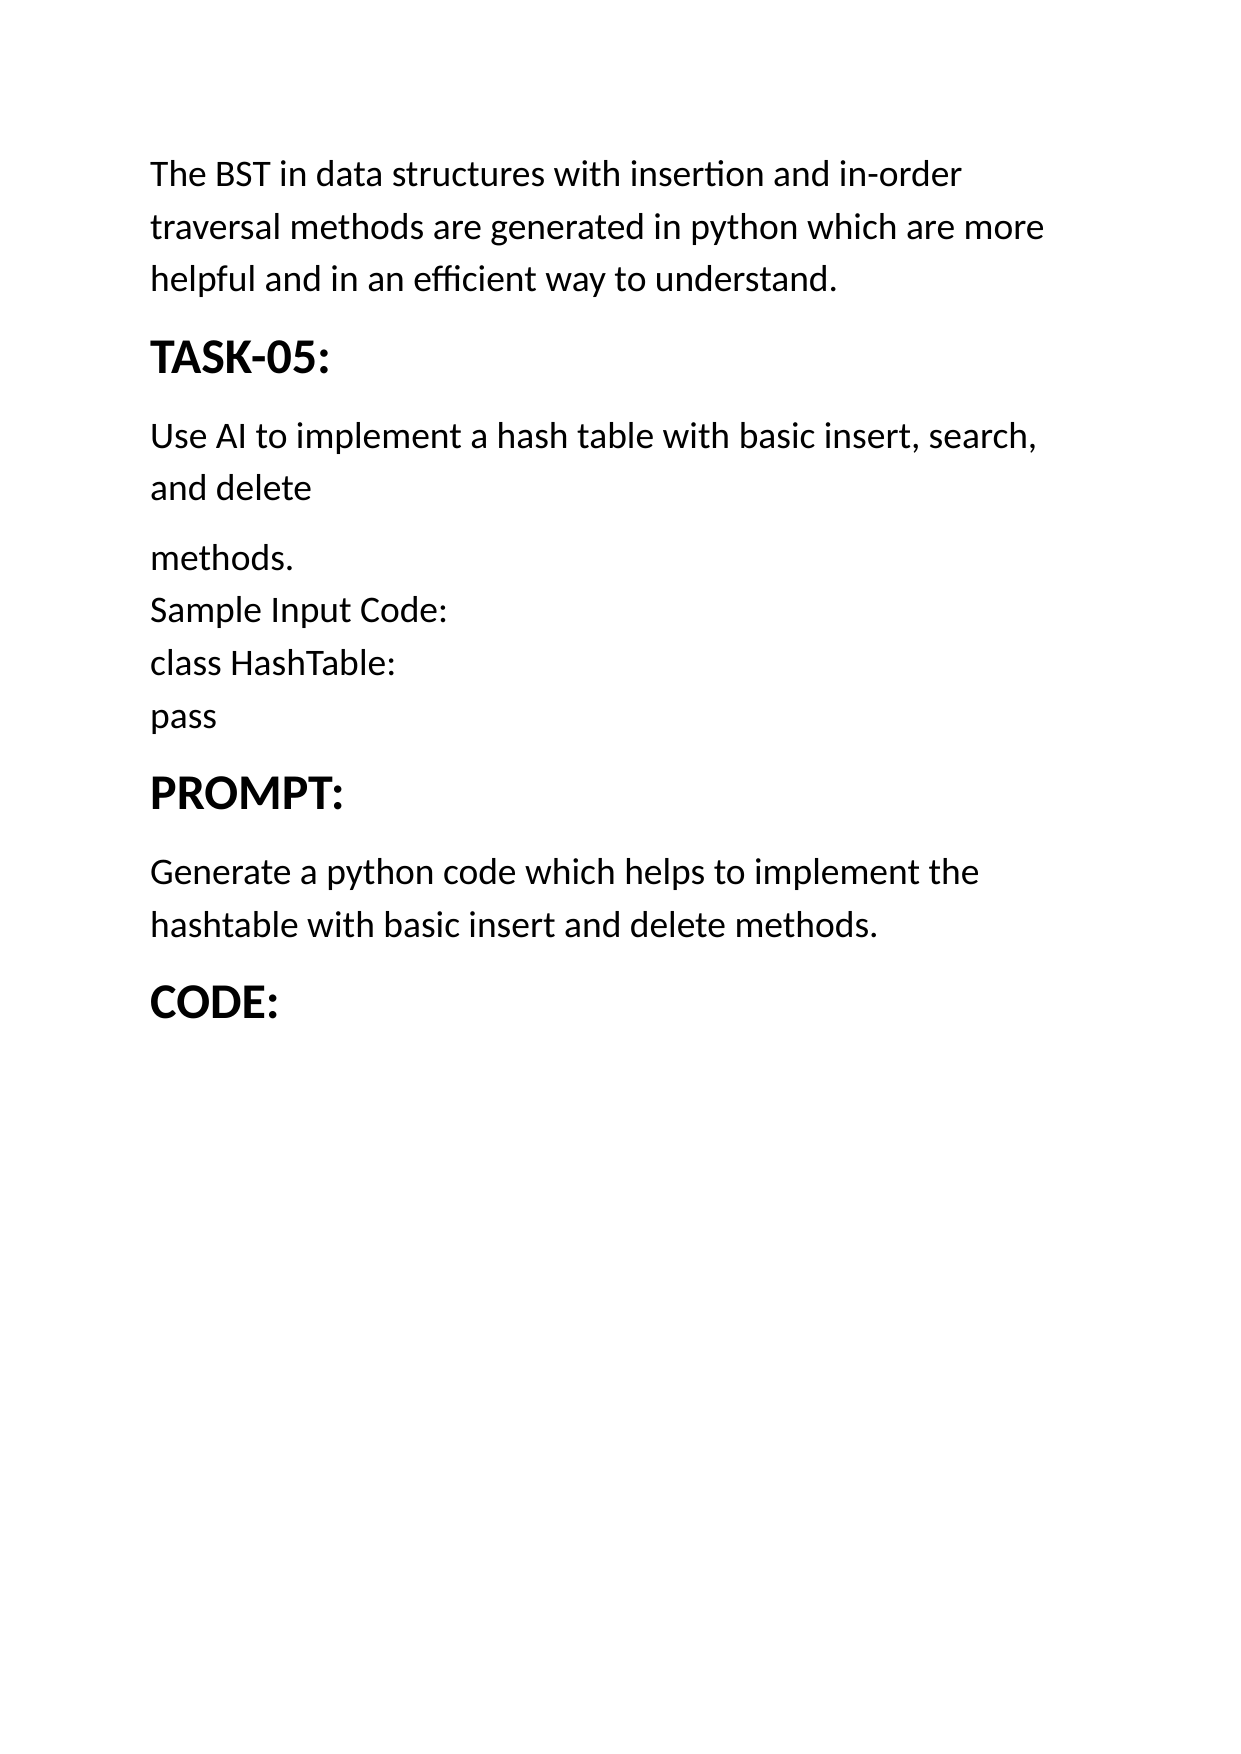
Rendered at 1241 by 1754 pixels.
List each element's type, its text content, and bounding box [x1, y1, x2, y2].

text PROMPT: [150, 761, 1090, 822]
text methods. Sample Input Code: class HashTable: pass [150, 534, 1090, 738]
text The BST in data structures with insertion and in-order traversal methods are generated in python which are more helpful and in an efficient way to understand. [150, 150, 1090, 301]
text CODE: [150, 970, 1090, 1031]
text Generate a python code which helps to implement the hashtable with basic insert and delete methods. [150, 848, 1090, 946]
text TASK-05: [150, 325, 1090, 386]
text Use AI to implement a hash table with basic insert, search, and delete [150, 412, 1090, 510]
